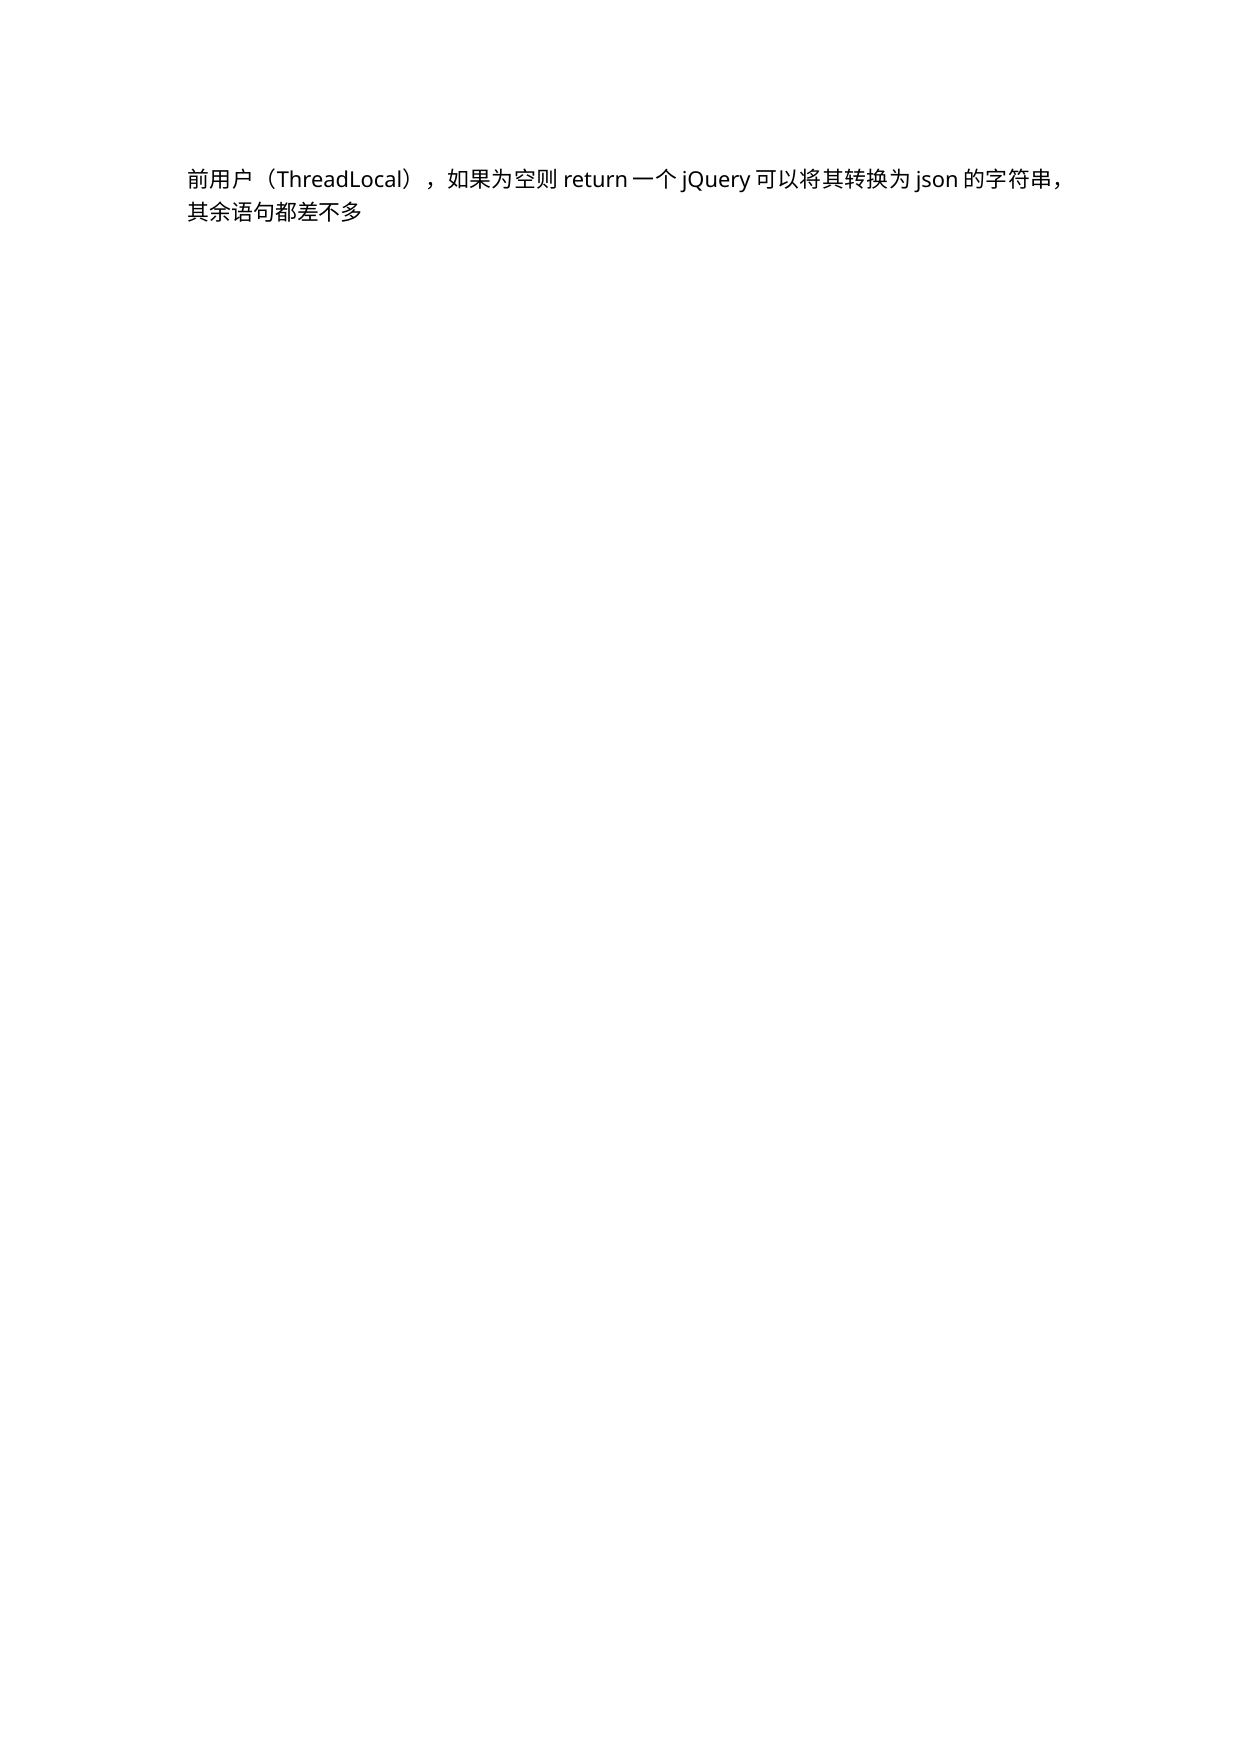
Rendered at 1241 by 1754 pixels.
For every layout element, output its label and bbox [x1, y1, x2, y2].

text [187, 162, 1053, 227]
